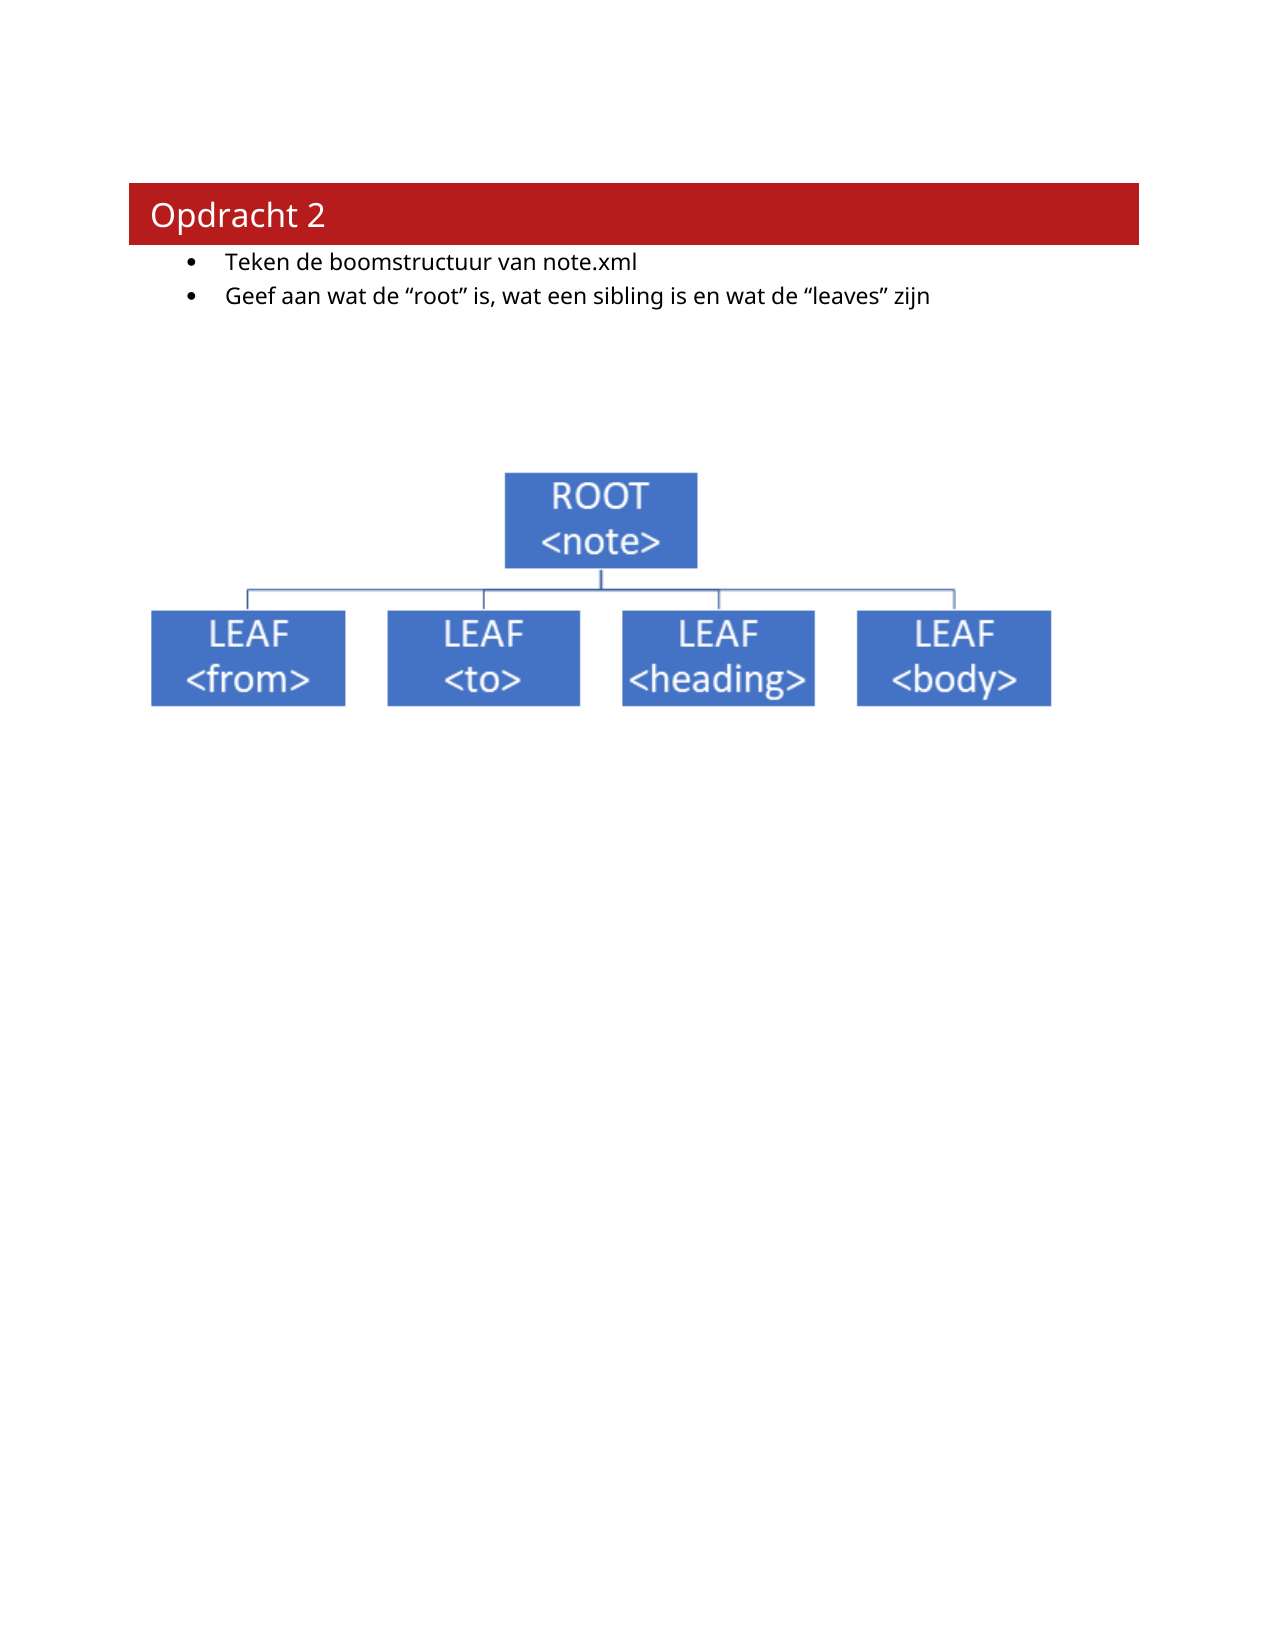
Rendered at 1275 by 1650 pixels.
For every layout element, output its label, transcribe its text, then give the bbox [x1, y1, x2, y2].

picture [150, 326, 1053, 852]
subtitle Opdracht 2 [142, 190, 1133, 239]
list Teken de boomstructuur van note.xml [187, 245, 1125, 277]
list Geef aan wat de “root” is, wat een sibling is en wat de “leaves” zijn [187, 280, 1125, 311]
